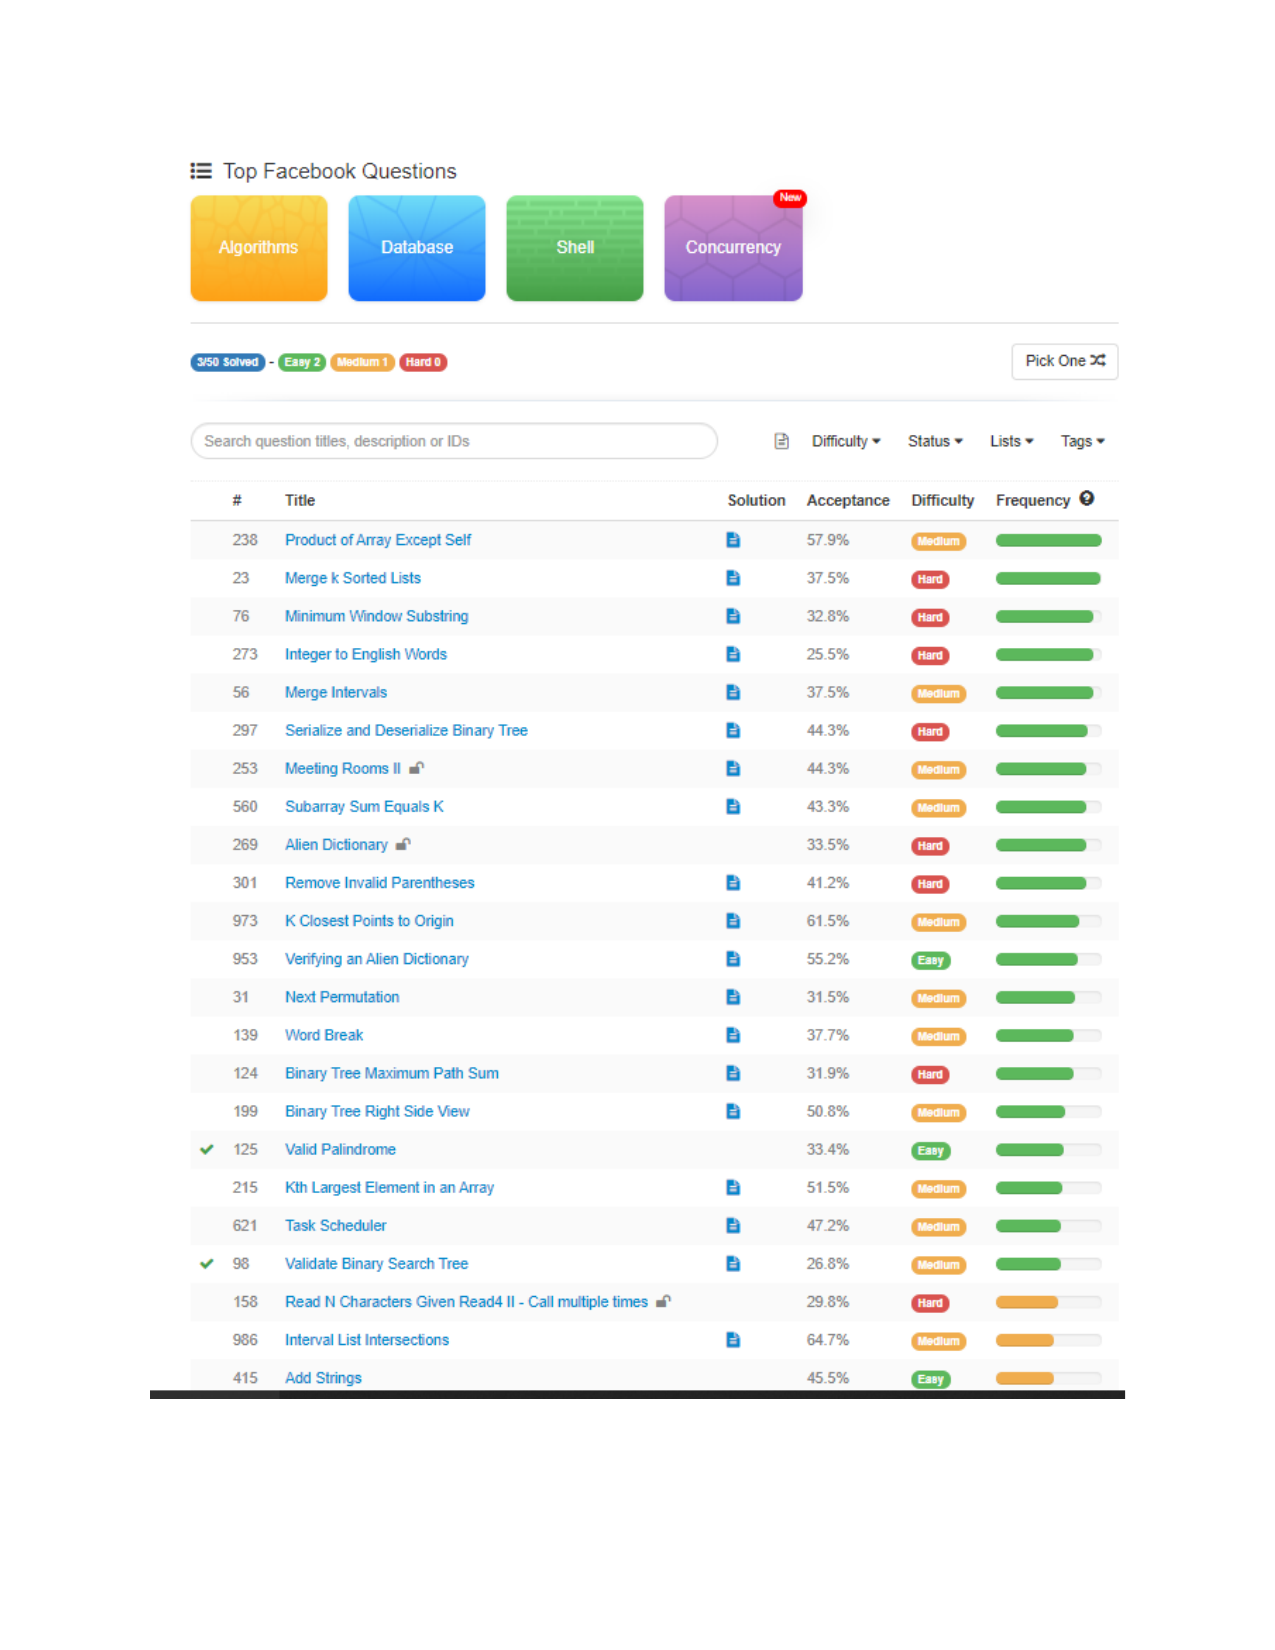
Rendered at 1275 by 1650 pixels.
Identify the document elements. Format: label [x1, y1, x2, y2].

picture [150, 150, 1125, 1399]
